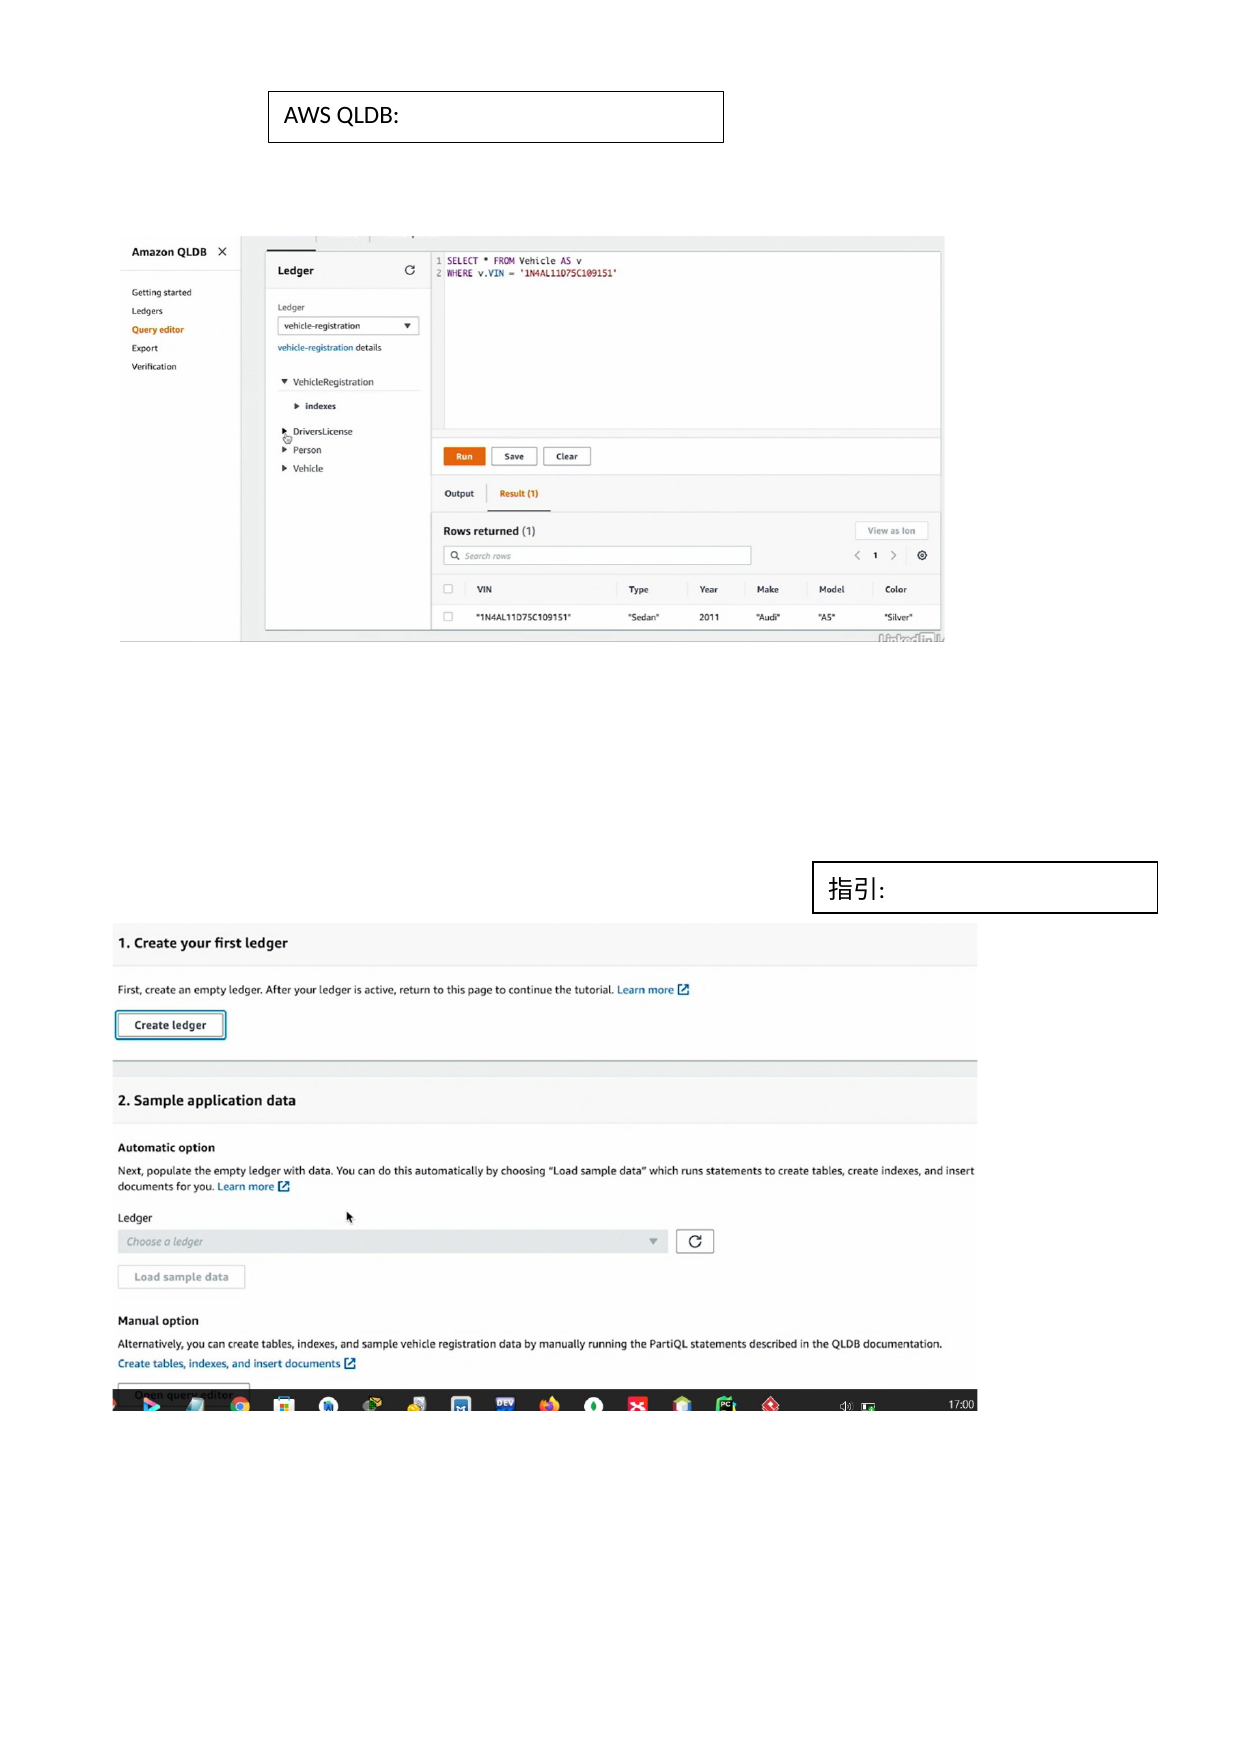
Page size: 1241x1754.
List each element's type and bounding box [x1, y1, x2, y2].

picture [112, 923, 978, 1411]
picture [120, 236, 945, 642]
